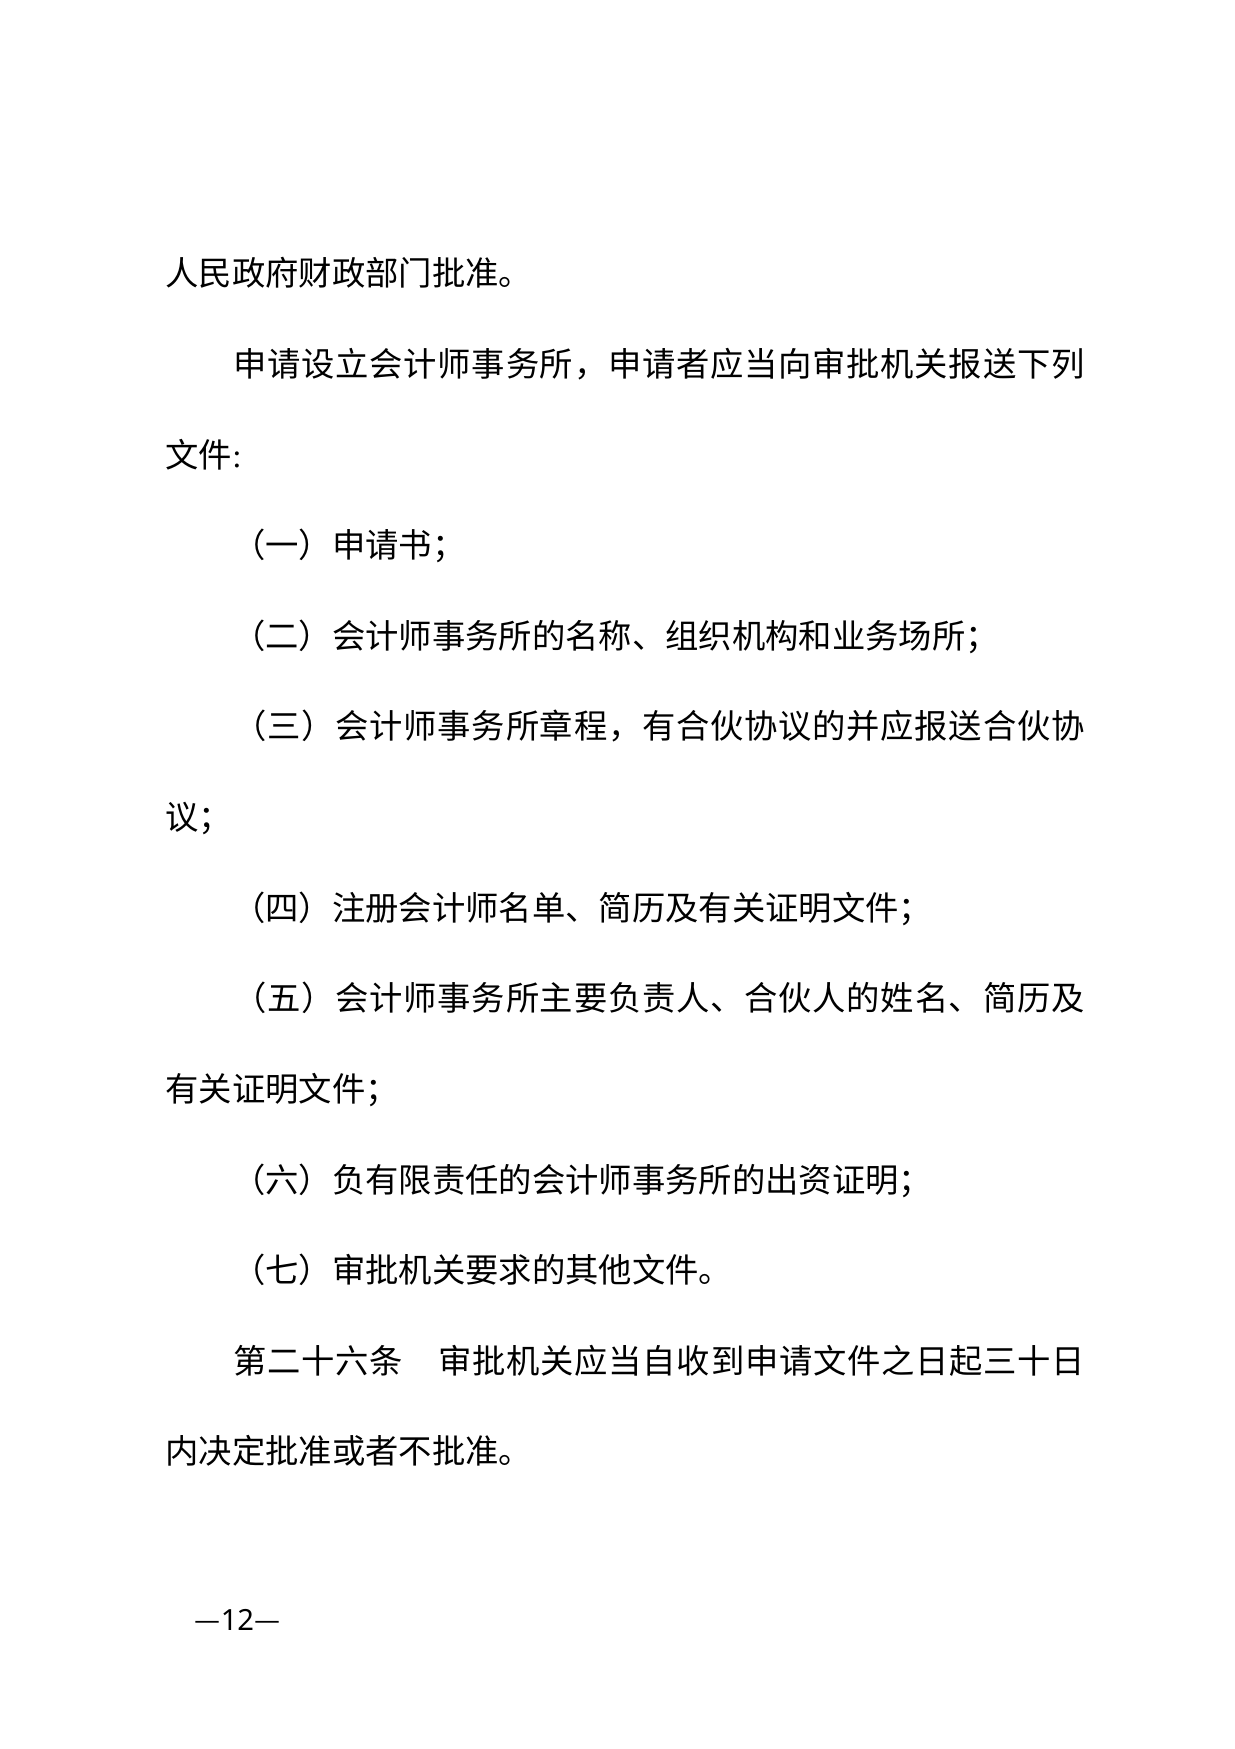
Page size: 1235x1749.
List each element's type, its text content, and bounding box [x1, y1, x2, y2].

text 申请设立会计师事务所，申请者应当向审批机关报送下列文件: [165, 317, 1087, 498]
text （五）会计师事务所主要负责人、合伙人的姓名、简历及有关证明文件； [165, 951, 1087, 1132]
text （三）会计师事务所章程，有合伙协议的并应报送合伙协议； [165, 679, 1087, 860]
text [165, 226, 1087, 317]
text 第二十六条 审批机关应当自收到申请文件之日起三十日内决定批准或者不批准。 [165, 1313, 1087, 1495]
text （一）申请书； [165, 498, 1087, 588]
text （二）会计师事务所的名称、组织机构和业务场所； [165, 588, 1087, 679]
text （六）负有限责任的会计师事务所的出资证明； [165, 1132, 1087, 1223]
text （四）注册会计师名单、简历及有关证明文件； [165, 860, 1087, 951]
text （七）审批机关要求的其他文件。 [165, 1223, 1087, 1313]
